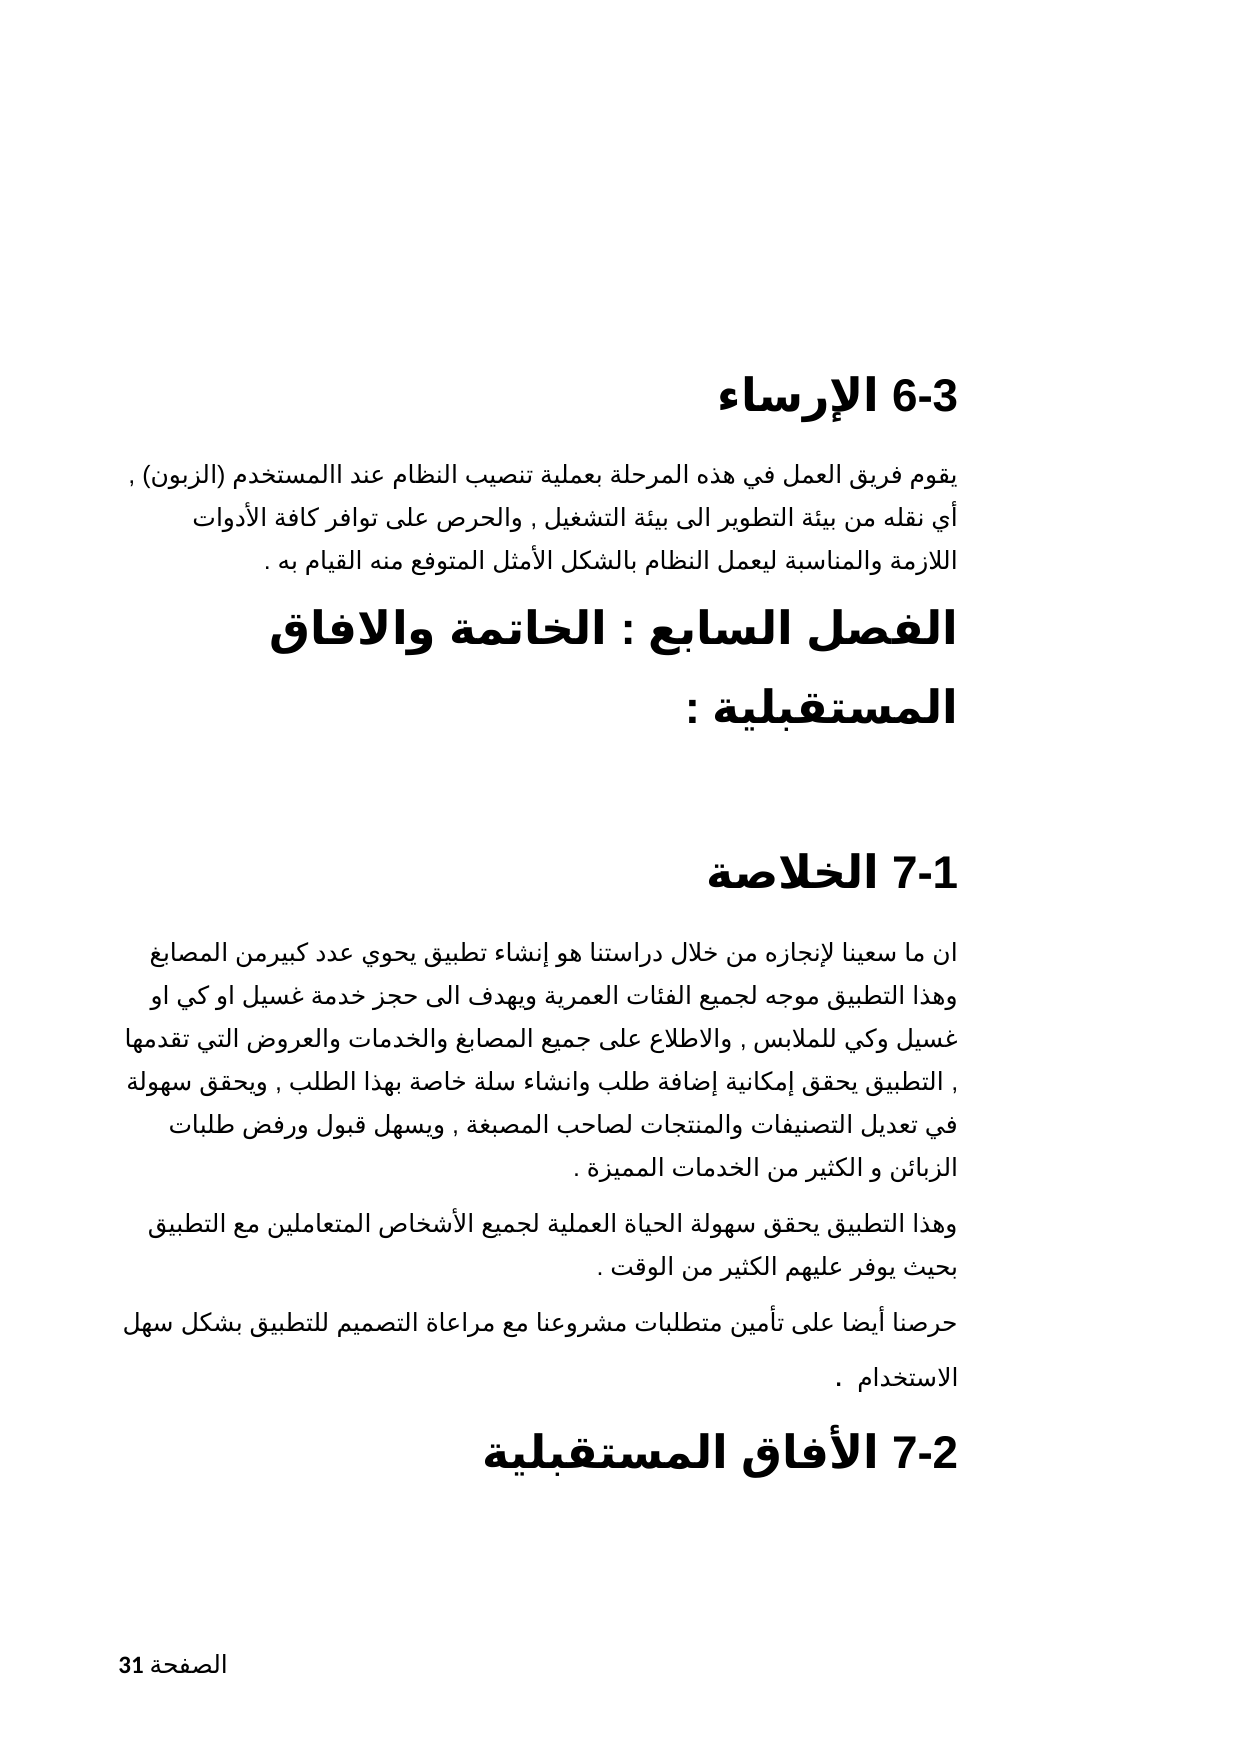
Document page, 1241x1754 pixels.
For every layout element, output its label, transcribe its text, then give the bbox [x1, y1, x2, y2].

text حرصنا أيضا على تأمين متطلبات مشروعنا مع مراعاة التصميم للتطبيق بشكل سهل الاستخدام . [118, 1307, 958, 1394]
text ان ما سعينا لإنجازه من خلال دراستنا هو إنشاء تطبيق يحوي عدد كبيرمن المصابغ وهذا التطبيق موجه لجميع الفئات العمرية ويهدف الى حجز خدمة غسيل او كي او غسيل وكي للملابس , والاطلاع على جميع المصابغ والخدمات والعروض التي تقدمها , التطبيق يحقق إمكانية إضافة طلب وانشاء سلة خاصة بهذا الطلب , ويحقق سهولة في تعديل التصنيفات والمنتجات لصاحب المصبغة , ويسهل قبول ورفض طلبات الزبائن و الكثير من الخدمات المميزة . [118, 937, 958, 1182]
text الفصل السابع : الخاتمة والافاق المستقبلية : [118, 602, 958, 733]
text وهذا التطبيق يحقق سهولة الحياة العملية لجميع الأشخاص المتعاملين مع التطبيق بحيث يوفر عليهم الكثير من الوقت . [118, 1209, 958, 1281]
text يقوم فريق العمل في هذه المرحلة بعملية تنصيب النظام عند االمستخدم (الزبون) , أي نقله من بيئة التطوير الى بيئة التشغيل , والحرص على توافر كافة الأدوات اللازمة والمناسبة ليعمل النظام بالشكل الأمثل المتوفع منه القيام به . [118, 460, 958, 575]
text 7-1 الخلاصة [118, 846, 958, 899]
text 7-2 الأفاق المستقبلية [118, 1426, 958, 1478]
text 6-3 الإرساء [118, 368, 958, 421]
